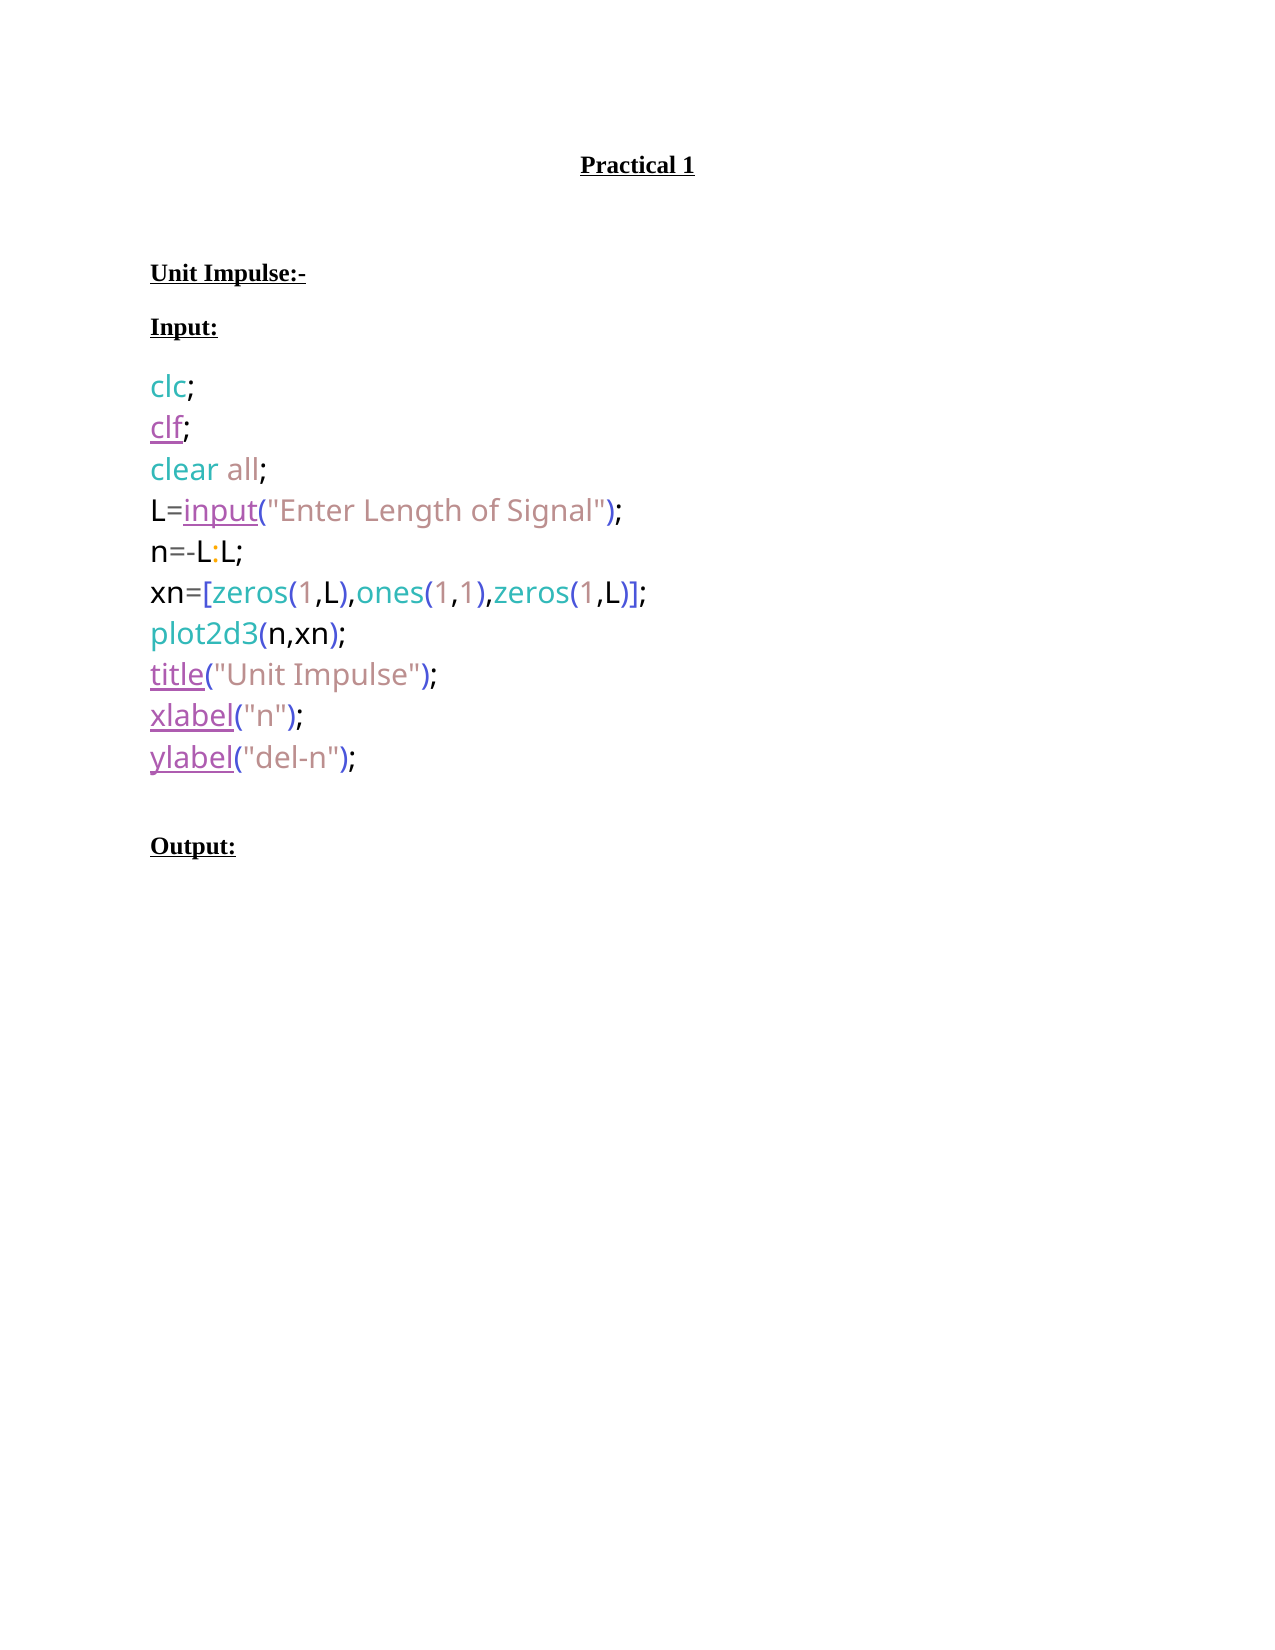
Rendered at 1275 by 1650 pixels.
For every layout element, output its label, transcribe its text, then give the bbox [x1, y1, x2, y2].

text Input: [150, 312, 1125, 340]
text clear all; [150, 448, 1125, 489]
text xn=[zeros(1,L),ones(1,1),zeros(1,L)]; [150, 571, 1125, 612]
text plot2d3(n,xn); [150, 612, 1125, 653]
text L=input("Enter Length of Signal"); [150, 489, 1125, 530]
text clf; [150, 407, 1125, 448]
text n=-L:L; [150, 530, 1125, 571]
text Practical 1 [150, 150, 1125, 179]
text Output: [150, 831, 1125, 859]
text title("Unit Impulse"); [150, 653, 1125, 694]
text clc; [150, 365, 1125, 407]
text xlabel("n"); [150, 694, 1125, 736]
text ylabel("del-n"); [150, 736, 1125, 777]
text Unit Impulse:- [150, 258, 1125, 286]
